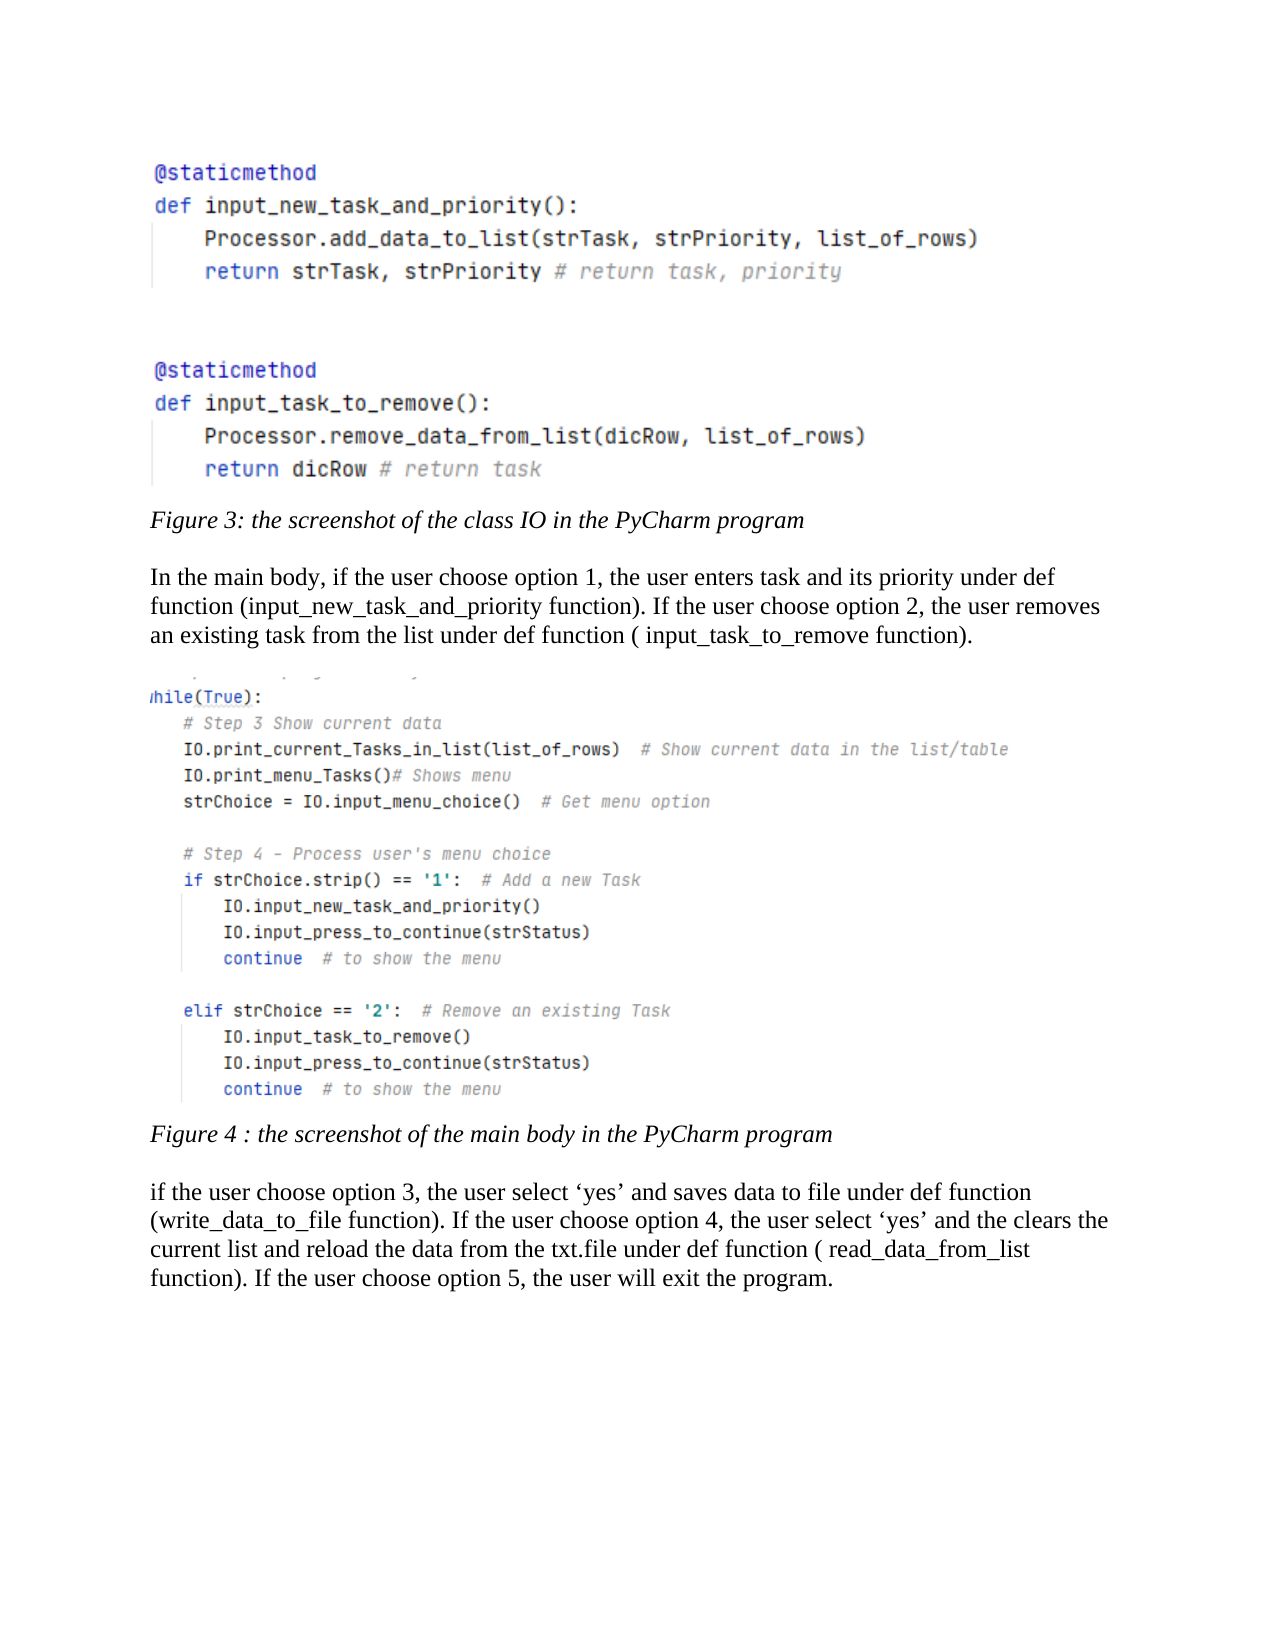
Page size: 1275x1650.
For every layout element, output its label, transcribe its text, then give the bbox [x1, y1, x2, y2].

picture [150, 150, 1105, 505]
text In the main body, if the user choose option 1, the user enters task and its priority under def function (input_new_task_and_priority function). If the user choose option 2, the user removes an existing task from the list under def function ( input_task_to_remove function). [150, 562, 1125, 648]
text Figure 3: the screenshot of the class IO in the PyCharm program [150, 505, 1125, 533]
text Figure 4 : the screenshot of the main body in the PyCharm program [150, 1120, 1125, 1148]
text if the user choose option 3, the user select ‘yes’ and saves data to file under def function (write_data_to_file function). If the user choose option 4, the user select ‘yes’ and the clears the current list and reload the data from the txt.file under def function ( read_data_from_list function). If the user choose option 5, the user will exit the program. [150, 1177, 1125, 1292]
picture [150, 677, 1125, 1120]
